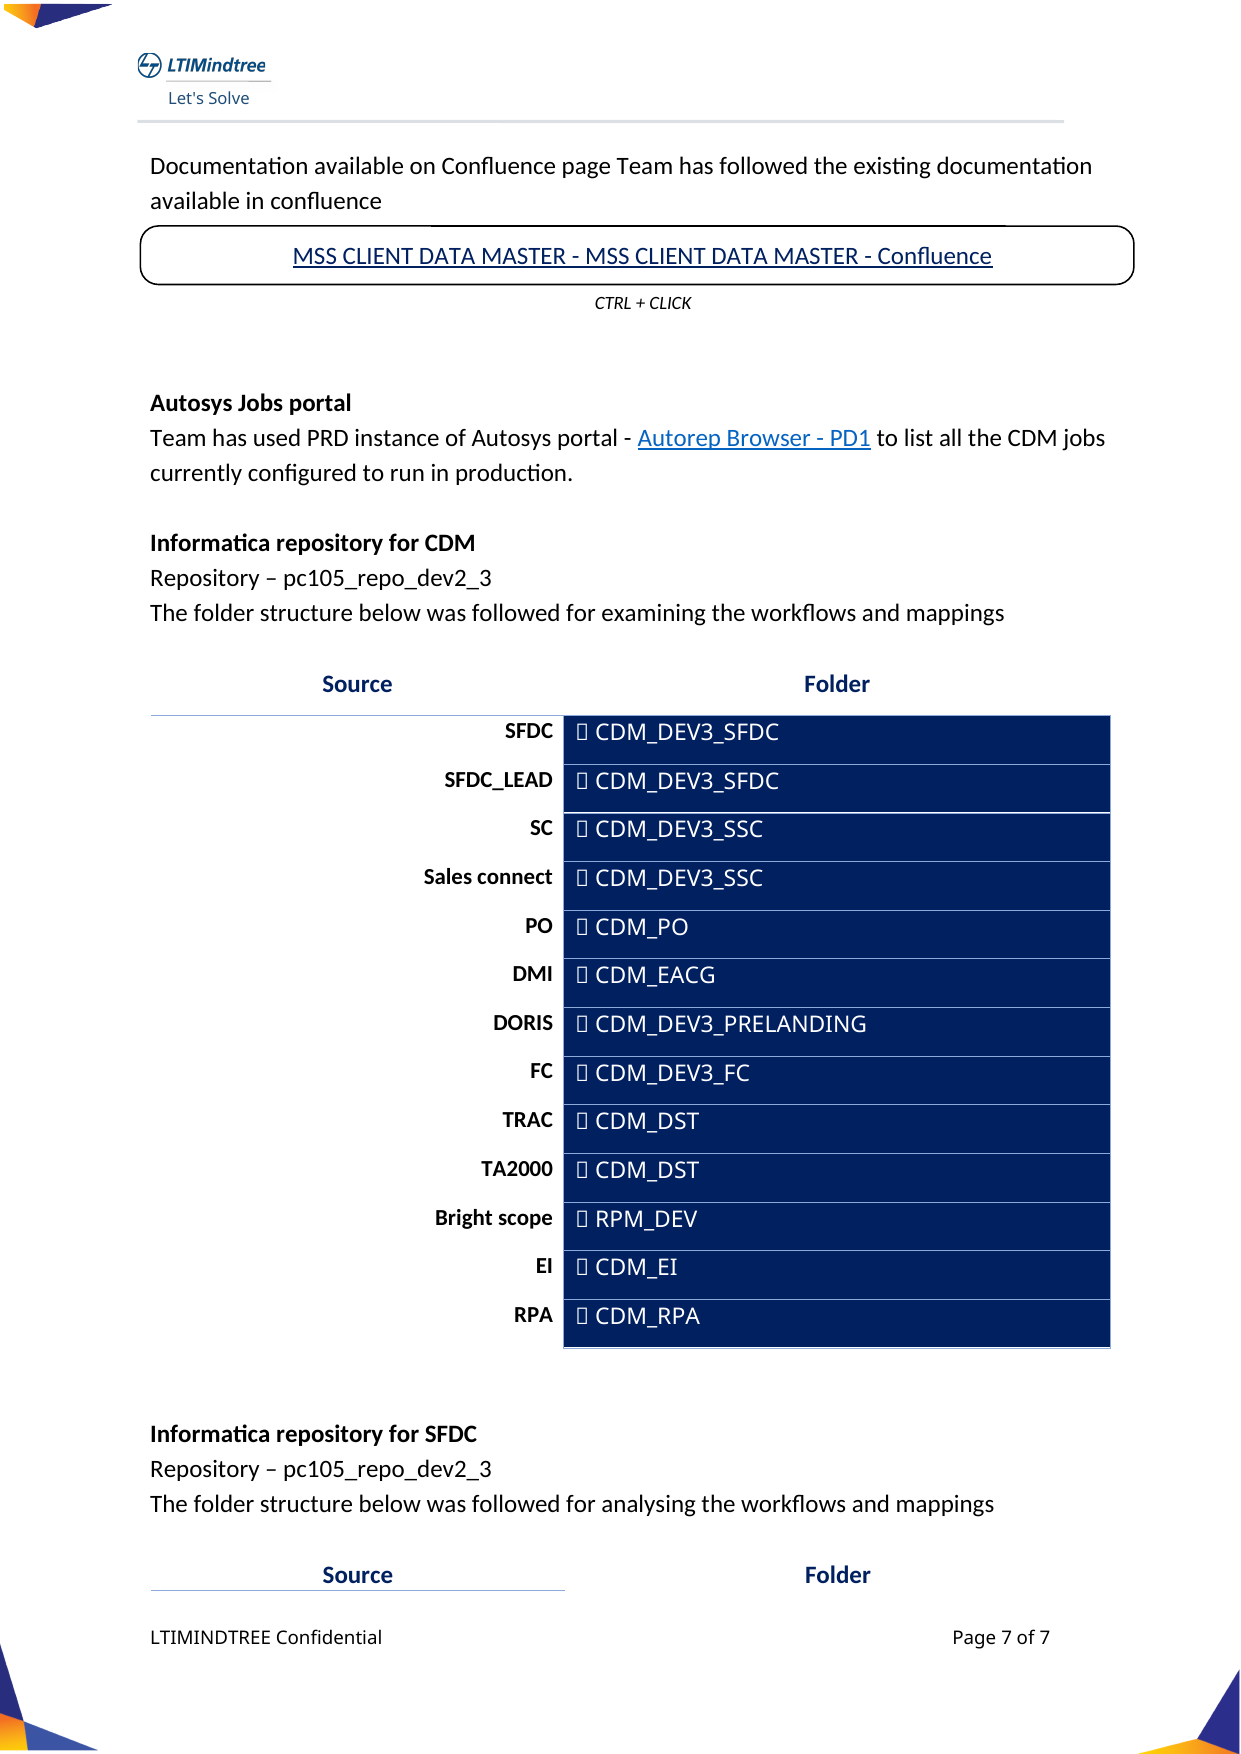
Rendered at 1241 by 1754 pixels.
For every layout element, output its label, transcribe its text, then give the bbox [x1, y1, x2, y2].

table_cell FC [151, 1056, 563, 1104]
table_cell EI [151, 1250, 563, 1299]
table_cell 📁 CDM_DEV3_SSC [564, 862, 1110, 910]
table_cell RPA [151, 1299, 563, 1347]
text The folder structure below was followed for analysing the workflows and mappings [150, 1488, 1138, 1519]
picture [0, 1641, 98, 1754]
table_cell SFDC_LEAD [151, 764, 563, 812]
text Autosys Jobs portal [150, 387, 1138, 418]
table_header Folder [565, 1560, 1111, 1590]
table_cell 📁 CDM_PO [564, 911, 1110, 958]
table_header Source [151, 1560, 564, 1590]
table_cell SFDC [151, 716, 563, 764]
text Informatica repository for SFDC [150, 1418, 1138, 1449]
text Repository – pc105_repo_dev2_3 [150, 1453, 1138, 1484]
table_header Folder [564, 668, 1110, 715]
text Informatica repository for CDM [150, 527, 1138, 558]
text The folder structure below was followed for examining the workflows and mappings [150, 597, 1138, 628]
table_cell 📁 CDM_DEV3_SFDC [564, 716, 1110, 764]
table_cell 📁 CDM_RPA [564, 1300, 1110, 1347]
table_cell 📁 CDM_EACG [564, 959, 1110, 1007]
table_cell DORIS [151, 1007, 563, 1056]
table_cell 📁 CDM_EI [564, 1251, 1110, 1299]
picture [3, 0, 113, 100]
text Team has used PRD instance of Autosys portal - Autorep Browser - PD1 to list all the CDM jobs currently configured to run in production. [150, 422, 1138, 488]
table_cell TA2000 [151, 1153, 563, 1202]
table_cell TRAC [151, 1104, 563, 1153]
table_cell DMI [151, 958, 563, 1007]
table_cell Bright scope [151, 1202, 563, 1250]
text Repository – pc105_repo_dev2_3 [150, 562, 1138, 593]
picture [1134, 1670, 1241, 1754]
text CTRL + CLICK [150, 291, 1138, 314]
table_cell SC [151, 813, 563, 861]
picture [137, 53, 265, 78]
table_cell 📁 CDM_DST [564, 1154, 1110, 1202]
table_cell 📁 CDM_DEV3_FC [564, 1057, 1110, 1104]
table_cell 📁 CDM_DEV3_PRELANDING [564, 1008, 1110, 1056]
table_cell 📁 RPM_DEV [564, 1203, 1110, 1250]
table_cell PO [151, 910, 563, 958]
table_cell Sales connect [151, 861, 563, 910]
table_cell 📁 CDM_DST [564, 1105, 1110, 1153]
table_header Source [151, 668, 564, 715]
table_cell 📁 CDM_DEV3_SSC [564, 814, 1110, 861]
text Documentation available on Confluence page Team has followed the existing documentation available in confluence [150, 150, 1138, 216]
table_cell 📁 CDM_DEV3_SFDC [564, 765, 1110, 812]
